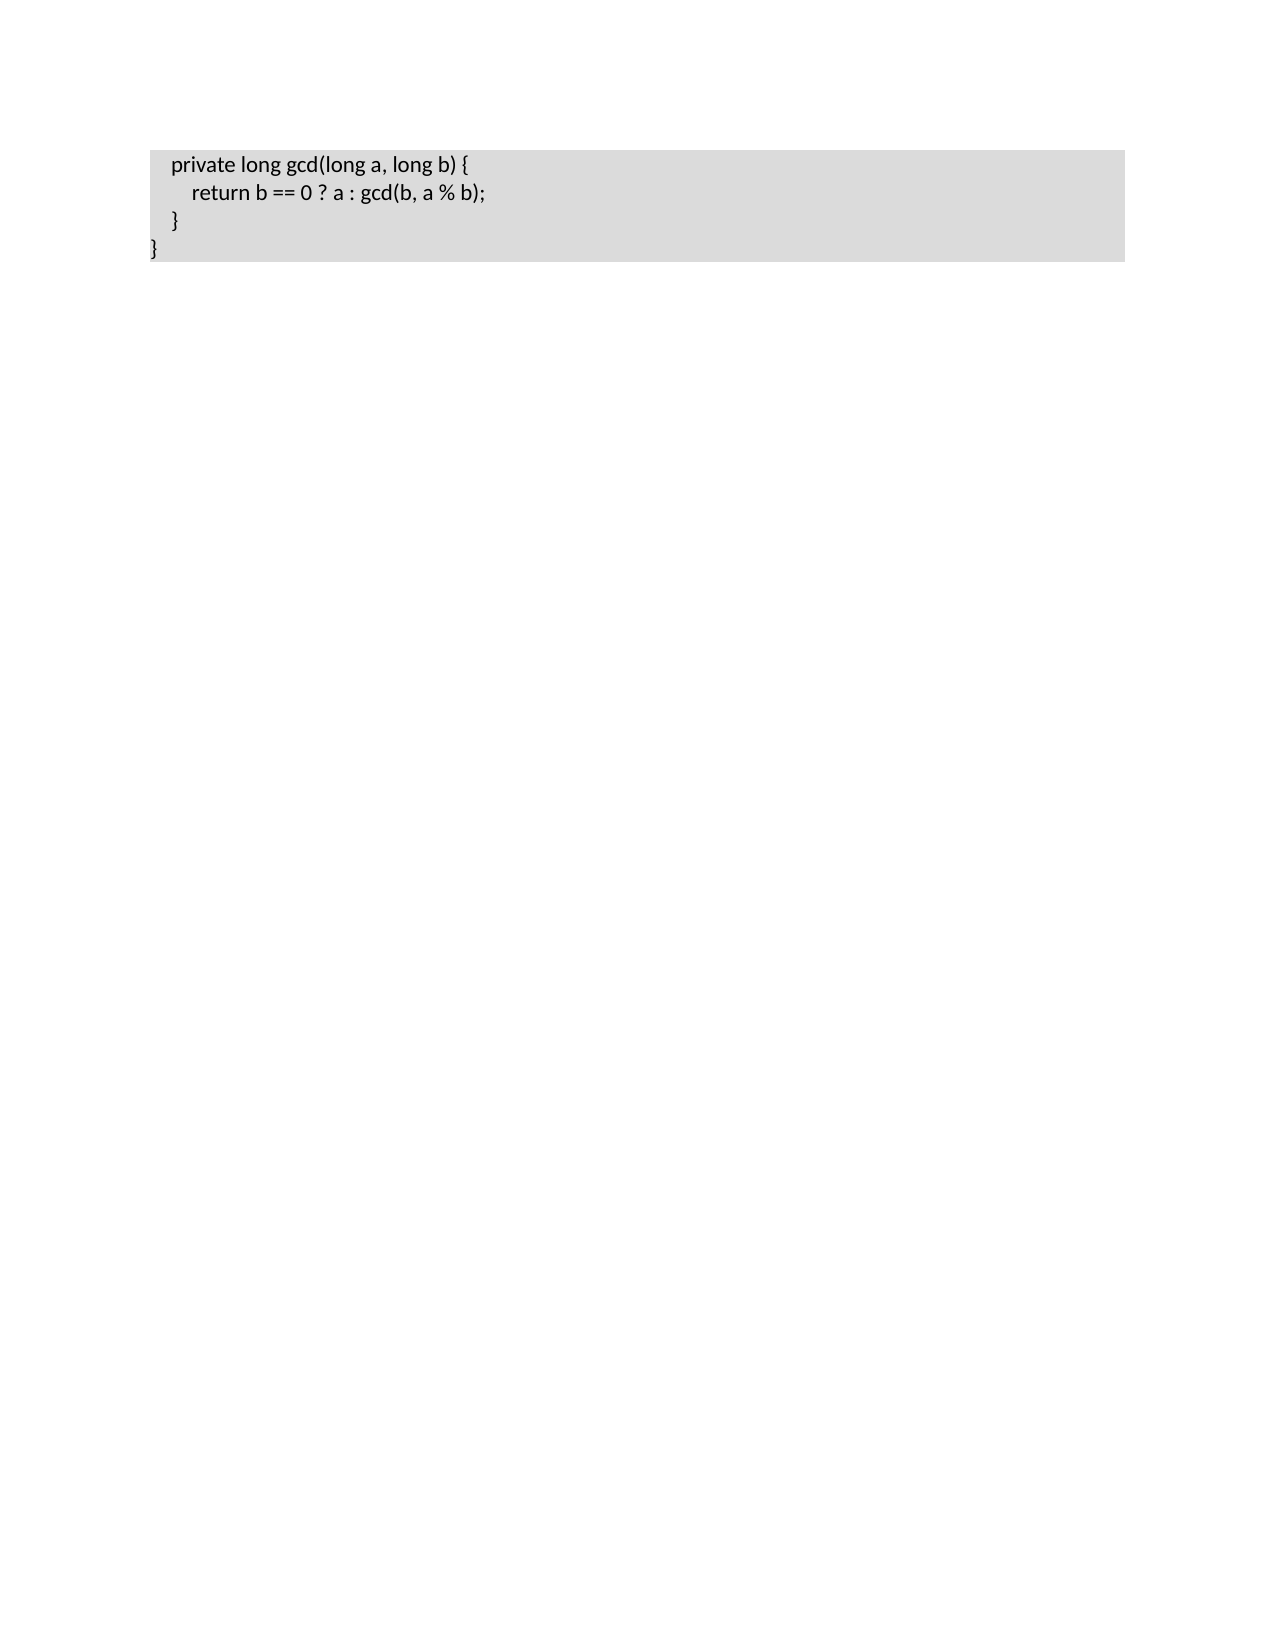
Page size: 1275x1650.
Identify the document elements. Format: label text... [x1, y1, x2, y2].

text return b == 0 ? a : gcd(b, a % b); [150, 178, 1125, 206]
text } [150, 234, 1125, 262]
text private long gcd(long a, long b) { [150, 150, 1125, 178]
text } [150, 206, 1125, 234]
